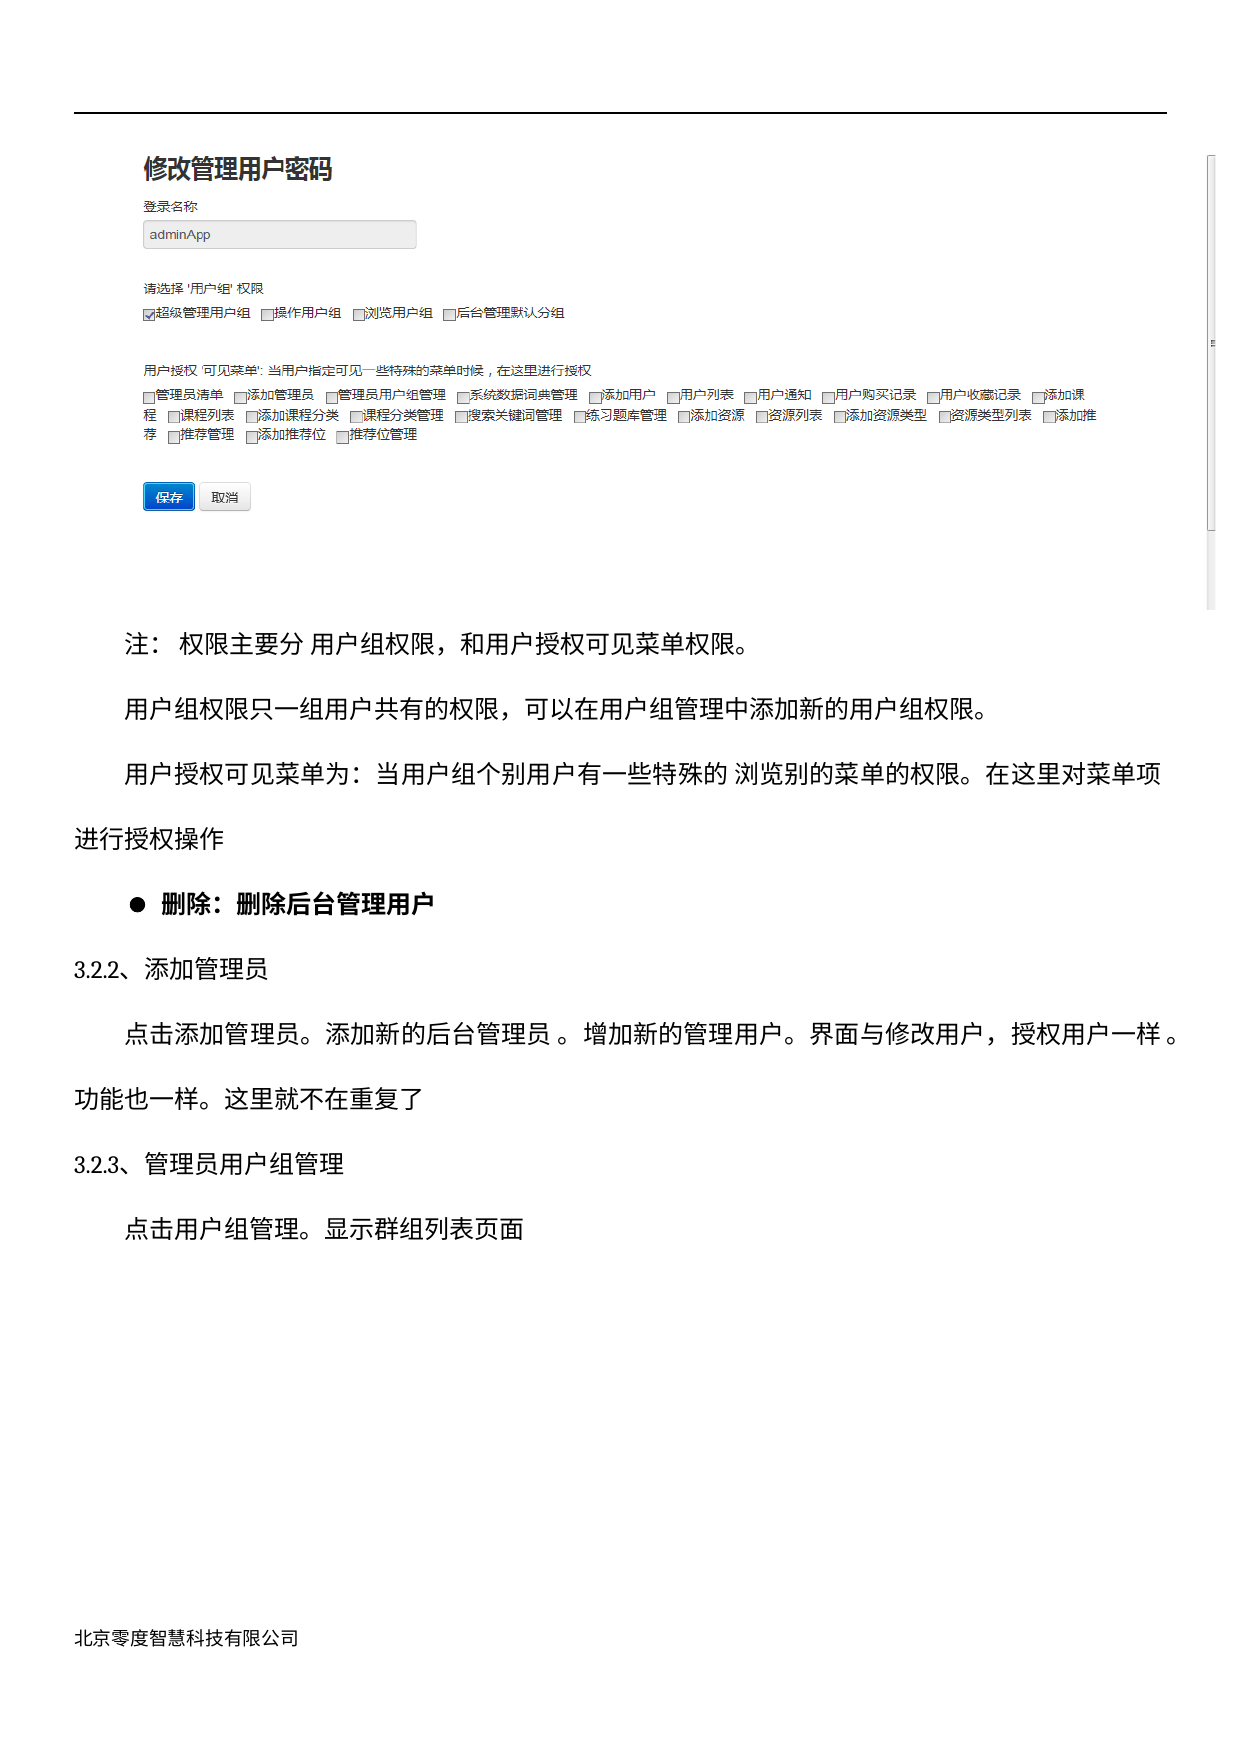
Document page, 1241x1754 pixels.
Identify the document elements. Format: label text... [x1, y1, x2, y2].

picture [123, 155, 1216, 610]
text 用户组权限只一组用户共有的权限，可以在用户组管理中添加新的用户组权限。 [74, 675, 1167, 740]
text 点击添加管理员。添加新的后台管理员 。增加新的管理用户。界面与修改用户，授权用户一样。功能也一样。这里就不在重复了 [74, 1000, 1167, 1130]
text 注： 权限主要分 用户组权限，和用户授权可见菜单权限。 [74, 610, 1167, 675]
text 3.2.2、添加管理员 [74, 935, 1167, 1000]
text 点击用户组管理。显示群组列表页面 [74, 1195, 1167, 1260]
list 删除：删除后台管理用户 [74, 870, 1167, 935]
text 用户授权可见菜单为：当用户组个别用户有一些特殊的 浏览别的菜单的权限。在这里对菜单项进行授权操作 [74, 740, 1167, 870]
text 3.2.3、管理员用户组管理 [74, 1130, 1167, 1195]
